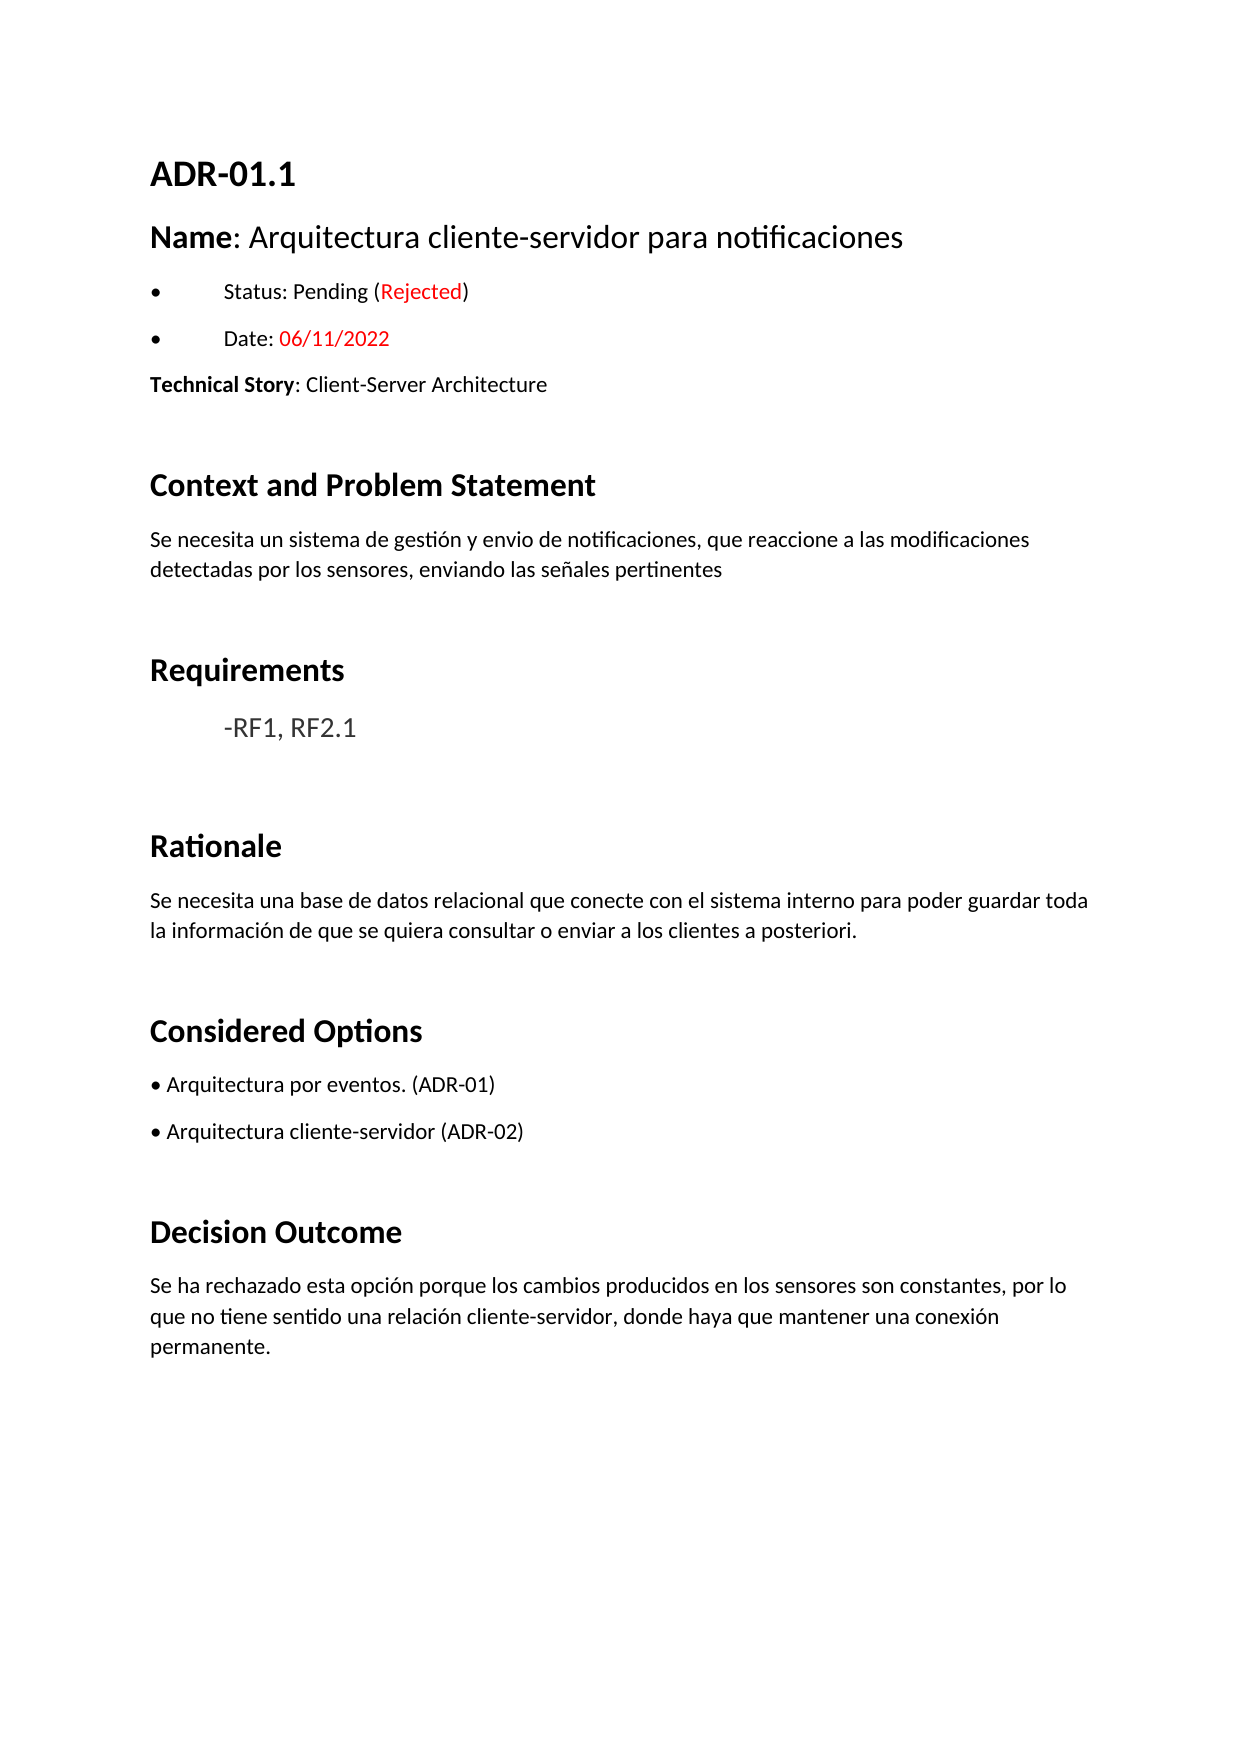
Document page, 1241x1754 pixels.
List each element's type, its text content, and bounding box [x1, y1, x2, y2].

text Technical Story: Client-Server Architecture [150, 371, 1090, 398]
text Se necesita un sistema de gestión y envio de notificaciones, que reaccione a las modificaciones detectadas por los sensores, enviando las señales pertinentes [150, 525, 1090, 583]
text • Date: 06/11/2022 [150, 324, 1090, 352]
text Name: Arquitectura cliente-servidor para notificaciones [150, 216, 1090, 257]
text Se necesita una base de datos relacional que conecte con el sistema interno para poder guardar toda la información de que se quiera consultar o enviar a los clientes a posteriori. [150, 886, 1090, 944]
text Requirements [150, 649, 1090, 689]
text • Arquitectura cliente-servidor (ADR-02) [150, 1117, 1090, 1145]
text Rationale [150, 825, 1090, 866]
text Se ha rechazado esta opción porque los cambios producidos en los sensores son constantes, por lo que no tiene sentido una relación cliente-servidor, donde haya que mantener una conexión permanente. [150, 1272, 1090, 1360]
text Decision Outcome [150, 1211, 1090, 1252]
text • Status: Pending (Rejected) [150, 277, 1090, 305]
text ADR-01.1 [150, 150, 1090, 196]
text • Arquitectura por eventos. (ADR-01) [150, 1070, 1090, 1098]
text Considered Options [150, 1010, 1090, 1051]
text -RF1, RF2.1 [150, 709, 1090, 745]
text Context and Problem Statement [150, 464, 1090, 505]
